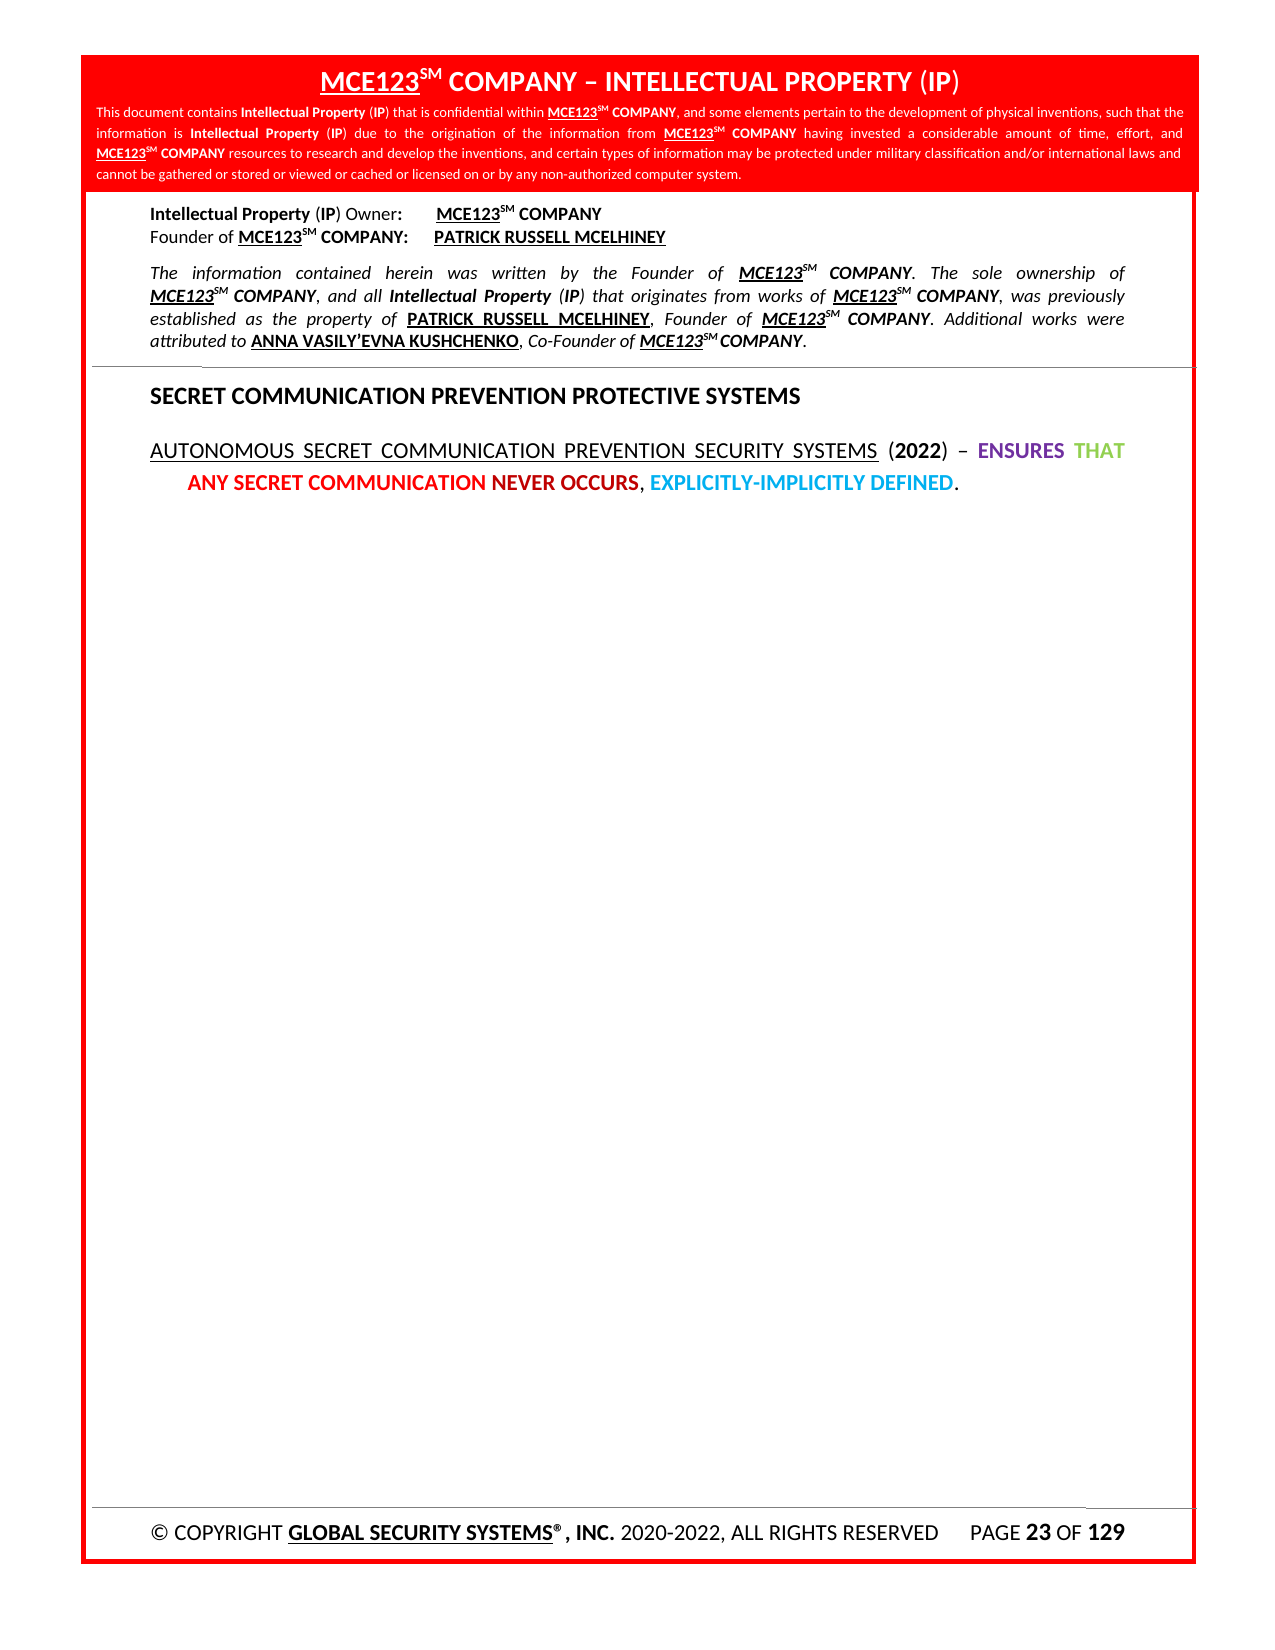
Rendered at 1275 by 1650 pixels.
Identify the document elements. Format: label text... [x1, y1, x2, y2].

text SECRET COMMUNICATION PREVENTION PROTECTIVE SYSTEMS [150, 381, 1125, 411]
text AUTONOMOUS SECRET COMMUNICATION PREVENTION SECURITY SYSTEMS (2022) – ENSURES THAT ANY SECRET COMMUNICATION NEVER OCCURS, EXPLICITLY-IMPLICITLY DEFINED. [150, 436, 1125, 497]
